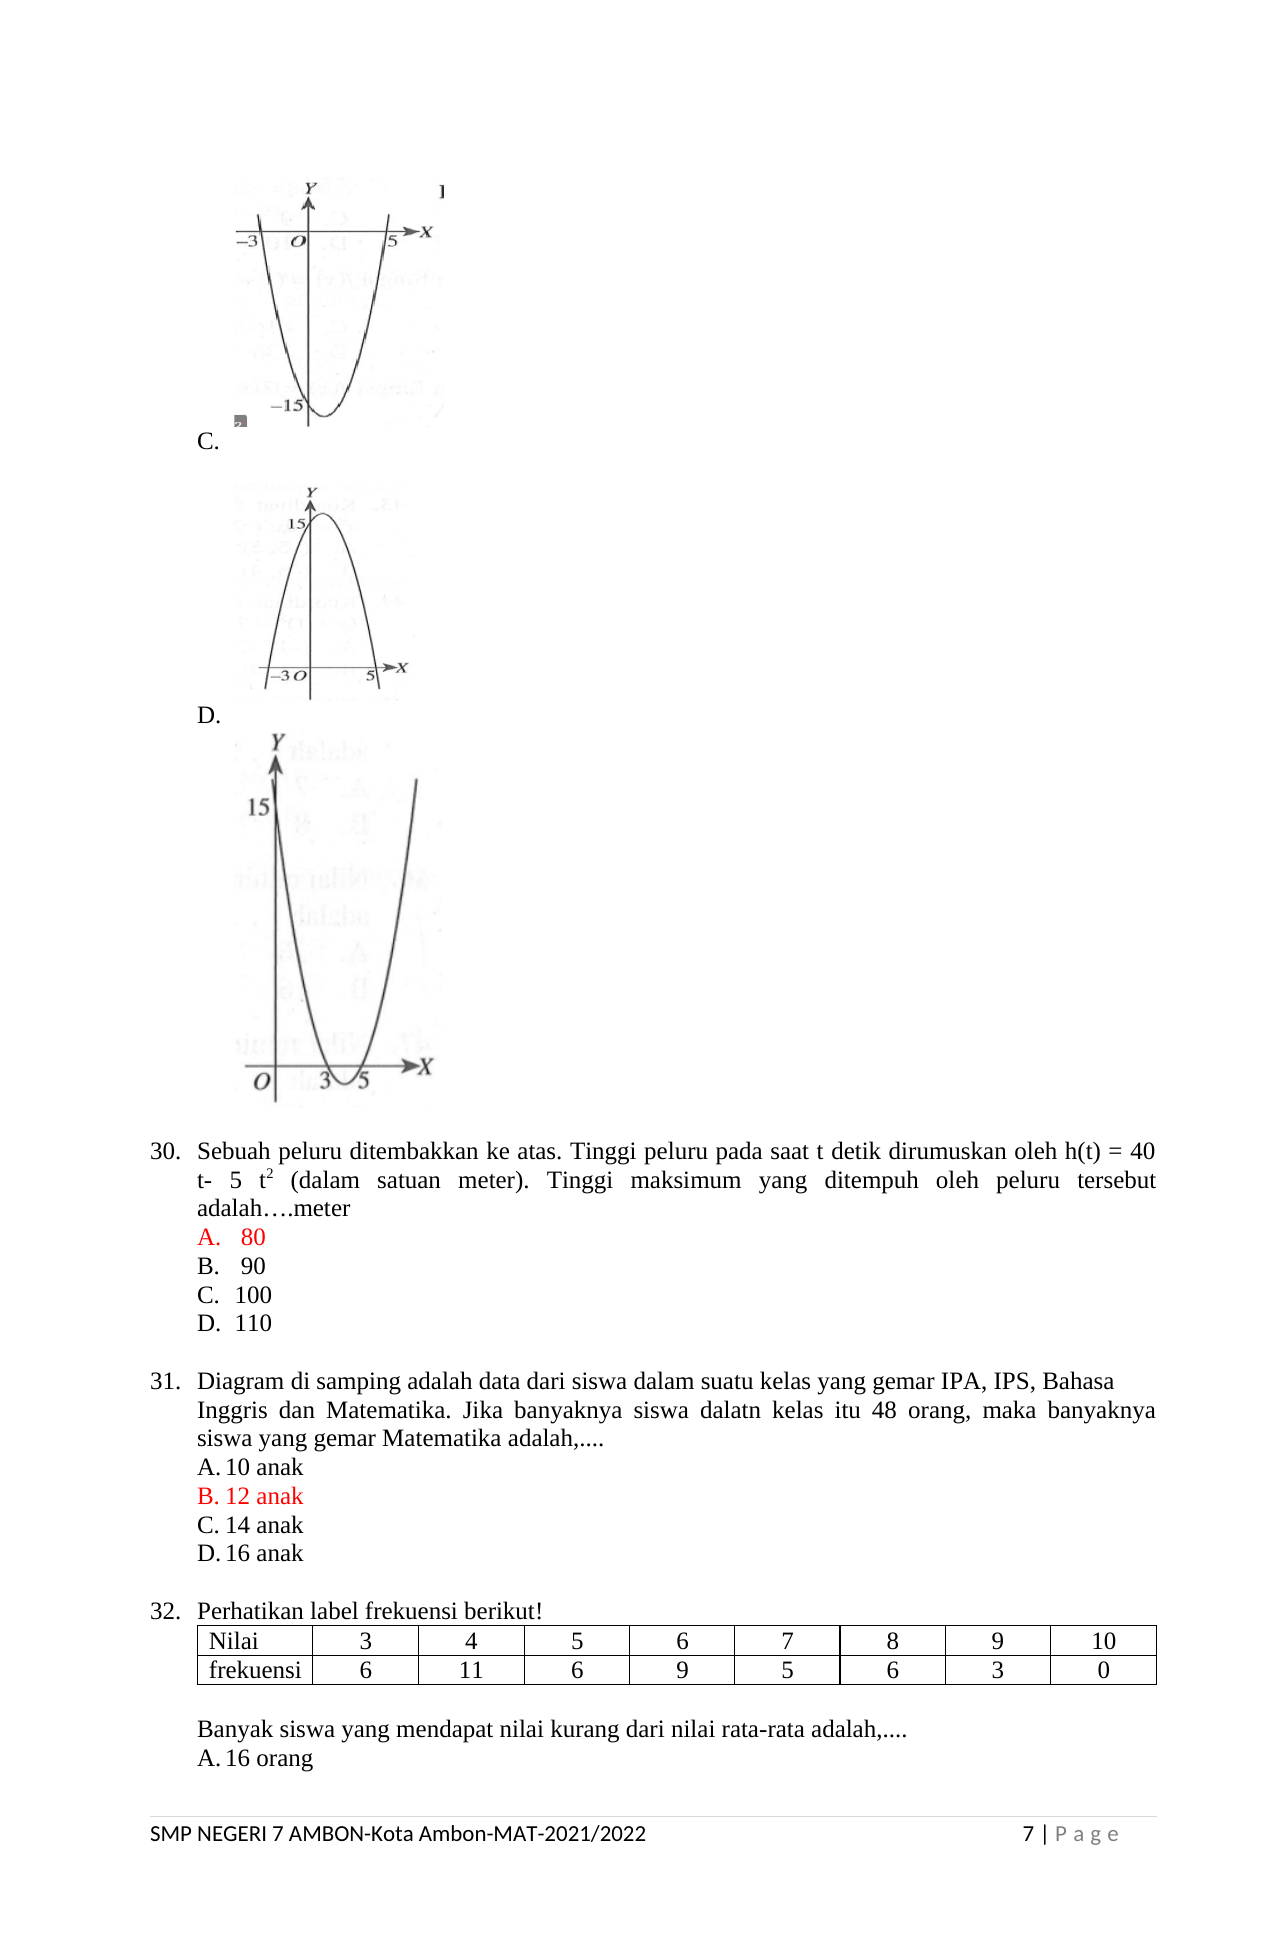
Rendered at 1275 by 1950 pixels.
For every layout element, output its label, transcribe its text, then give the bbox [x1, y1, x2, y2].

table_header 3 [313, 1626, 418, 1654]
list Sebuah peluru ditembakkan ke atas. Tinggi peluru pada saat t detik dirumuskan oleh h(t) = 40 t- 5 t2 (dalam satuan meter). Tinggi maksimum yang ditempuh oleh peluru tersebut adalah….meter [150, 1136, 1157, 1222]
table_header 10 [1051, 1626, 1156, 1654]
table_cell 0 [1051, 1656, 1156, 1684]
picture [234, 483, 415, 701]
list 90 [197, 1251, 1157, 1280]
list 100 [197, 1280, 1157, 1308]
table_cell 5 [735, 1656, 839, 1684]
table_cell 9 [630, 1656, 734, 1684]
list Diagram di samping adalah data dari siswa dalam suatu kelas yang gemar IPA, IPS, Bahasa [150, 1366, 1157, 1395]
list Perhatikan label frekuensi berikut! [150, 1596, 1157, 1625]
picture [234, 177, 444, 427]
table_cell 3 [946, 1656, 1050, 1684]
list 16 orang [197, 1743, 1157, 1772]
table_cell 11 [419, 1656, 524, 1684]
table_cell 6 [525, 1656, 629, 1684]
list 110 [197, 1308, 1157, 1337]
list 12 anak [197, 1481, 1157, 1510]
table_cell 6 [313, 1656, 418, 1684]
list 14 anak [197, 1510, 1157, 1538]
table_header 9 [946, 1626, 1050, 1654]
table_cell frekuensi [198, 1656, 312, 1684]
table_header 5 [525, 1626, 629, 1654]
list 16 anak [197, 1538, 1157, 1567]
text Banyak siswa yang mendapat nilai kurang dari nilai rata-rata adalah,.... [150, 1714, 1157, 1743]
table_header 6 [630, 1626, 734, 1654]
list 80 [197, 1222, 1157, 1251]
text Inggris dan Matematika. Jika banyaknya siswa dalatn kelas itu 48 orang, maka banyaknya siswa yang gemar Matematika adalah,.... [197, 1395, 1157, 1452]
table_header 8 [841, 1626, 945, 1654]
picture [234, 728, 442, 1108]
table_cell 6 [841, 1656, 945, 1684]
table_header Nilai [198, 1626, 312, 1654]
list 10 anak [197, 1452, 1157, 1481]
table_header 7 [735, 1626, 839, 1654]
table_header 4 [419, 1626, 524, 1654]
